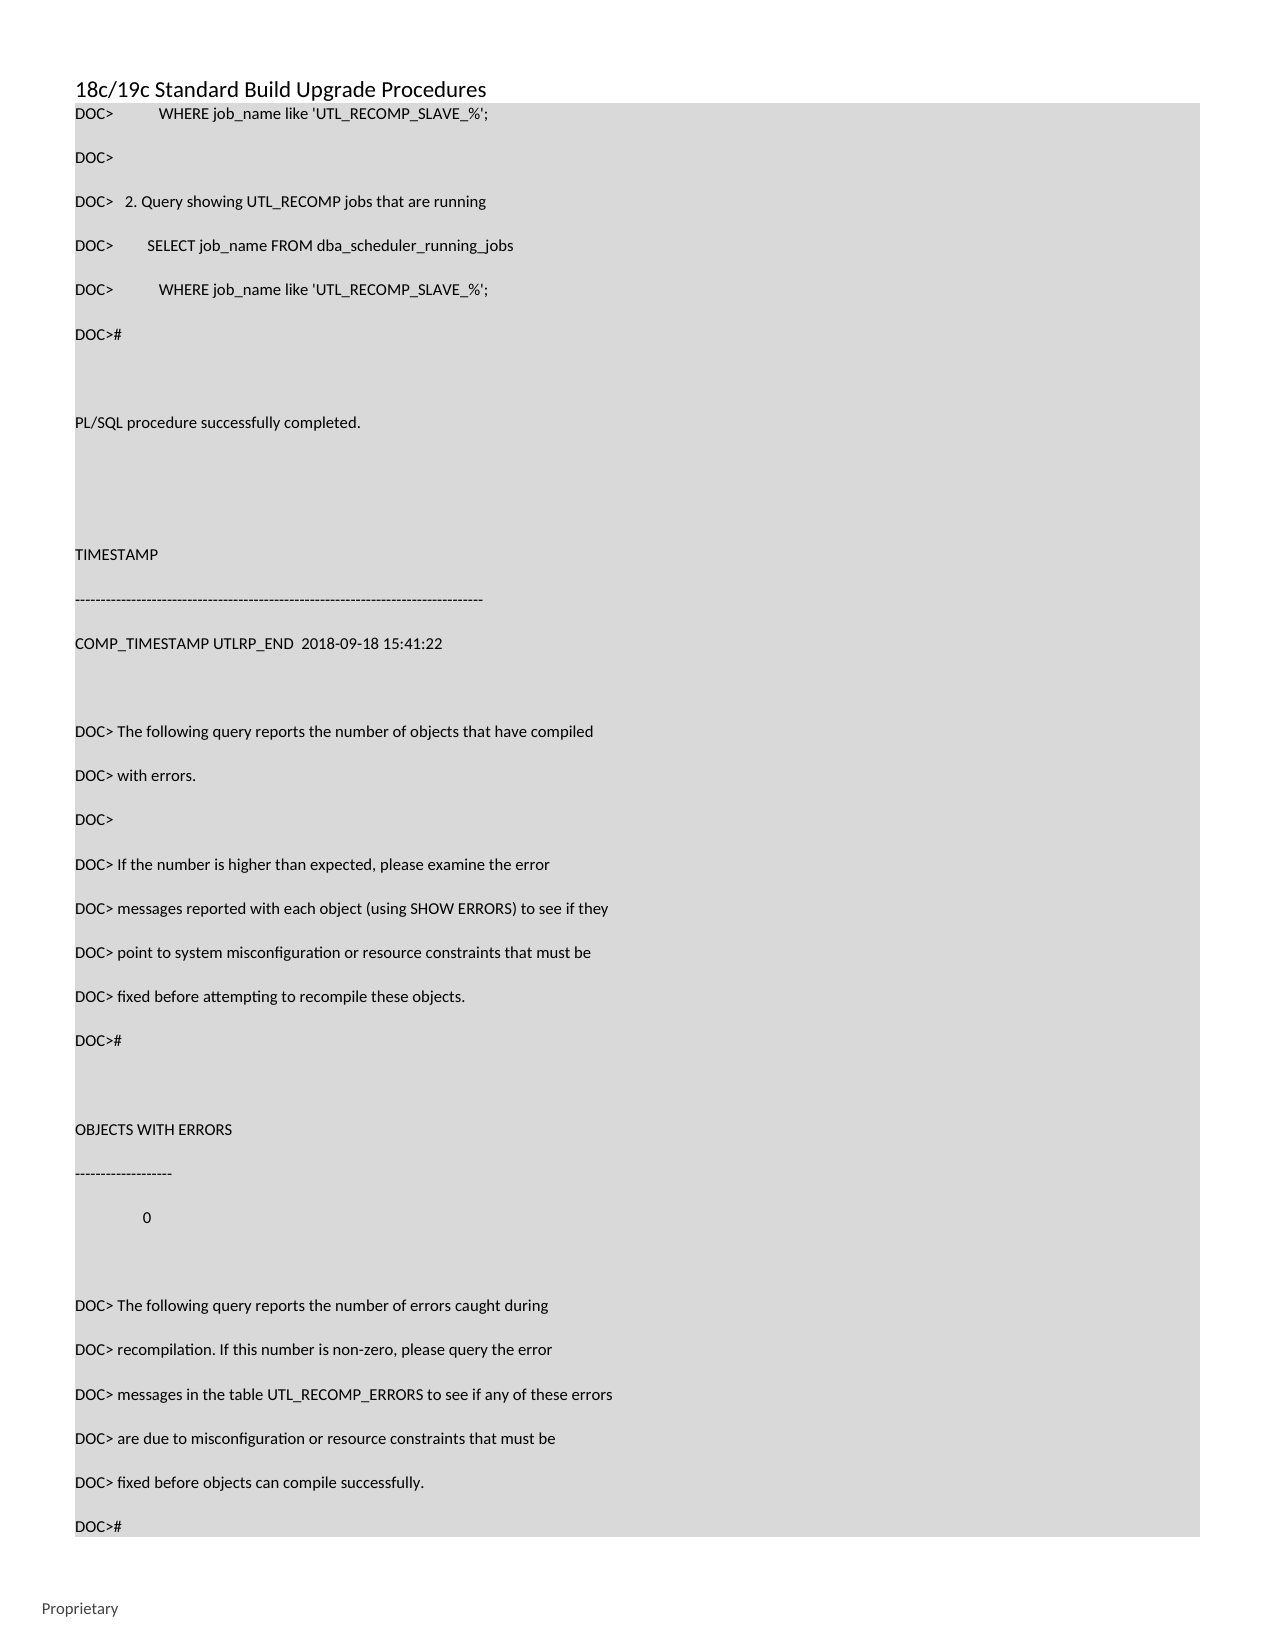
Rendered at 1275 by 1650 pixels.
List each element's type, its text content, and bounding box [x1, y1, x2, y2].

text DOC> The following query reports the number of errors caught during [75, 1296, 1200, 1316]
text DOC> If the number is higher than expected, please examine the error [75, 854, 1200, 874]
text DOC> [75, 810, 1200, 830]
text DOC> [75, 147, 1200, 167]
text ------------------- [75, 1163, 1200, 1183]
text -------------------------------------------------------------------------------- [75, 589, 1200, 609]
text DOC> WHERE job_name like 'UTL_RECOMP_SLAVE_%'; [75, 103, 1200, 123]
text DOC># [75, 1031, 1200, 1051]
text DOC># [75, 1516, 1200, 1537]
text DOC> 2. Query showing UTL_RECOMP jobs that are running [75, 191, 1200, 212]
text TIMESTAMP [75, 545, 1200, 565]
text OBJECTS WITH ERRORS [75, 1119, 1200, 1139]
text COMP_TIMESTAMP UTLRP_END 2018-09-18 15:41:22 [75, 633, 1200, 653]
text DOC> The following query reports the number of objects that have compiled [75, 721, 1200, 742]
text DOC> messages in the table UTL_RECOMP_ERRORS to see if any of these errors [75, 1384, 1200, 1404]
text DOC># [75, 324, 1200, 344]
text DOC> SELECT job_name FROM dba_scheduler_running_jobs [75, 236, 1200, 256]
text DOC> fixed before objects can compile successfully. [75, 1472, 1200, 1492]
text DOC> messages reported with each object (using SHOW ERRORS) to see if they [75, 898, 1200, 918]
text 0 [75, 1207, 1200, 1227]
text DOC> fixed before attempting to recompile these objects. [75, 986, 1200, 1007]
text DOC> WHERE job_name like 'UTL_RECOMP_SLAVE_%'; [75, 280, 1200, 300]
text DOC> point to system misconfiguration or resource constraints that must be [75, 942, 1200, 962]
text DOC> are due to misconfiguration or resource constraints that must be [75, 1428, 1200, 1448]
text DOC> with errors. [75, 766, 1200, 786]
text DOC> recompilation. If this number is non-zero, please query the error [75, 1340, 1200, 1360]
text PL/SQL procedure successfully completed. [75, 412, 1200, 432]
